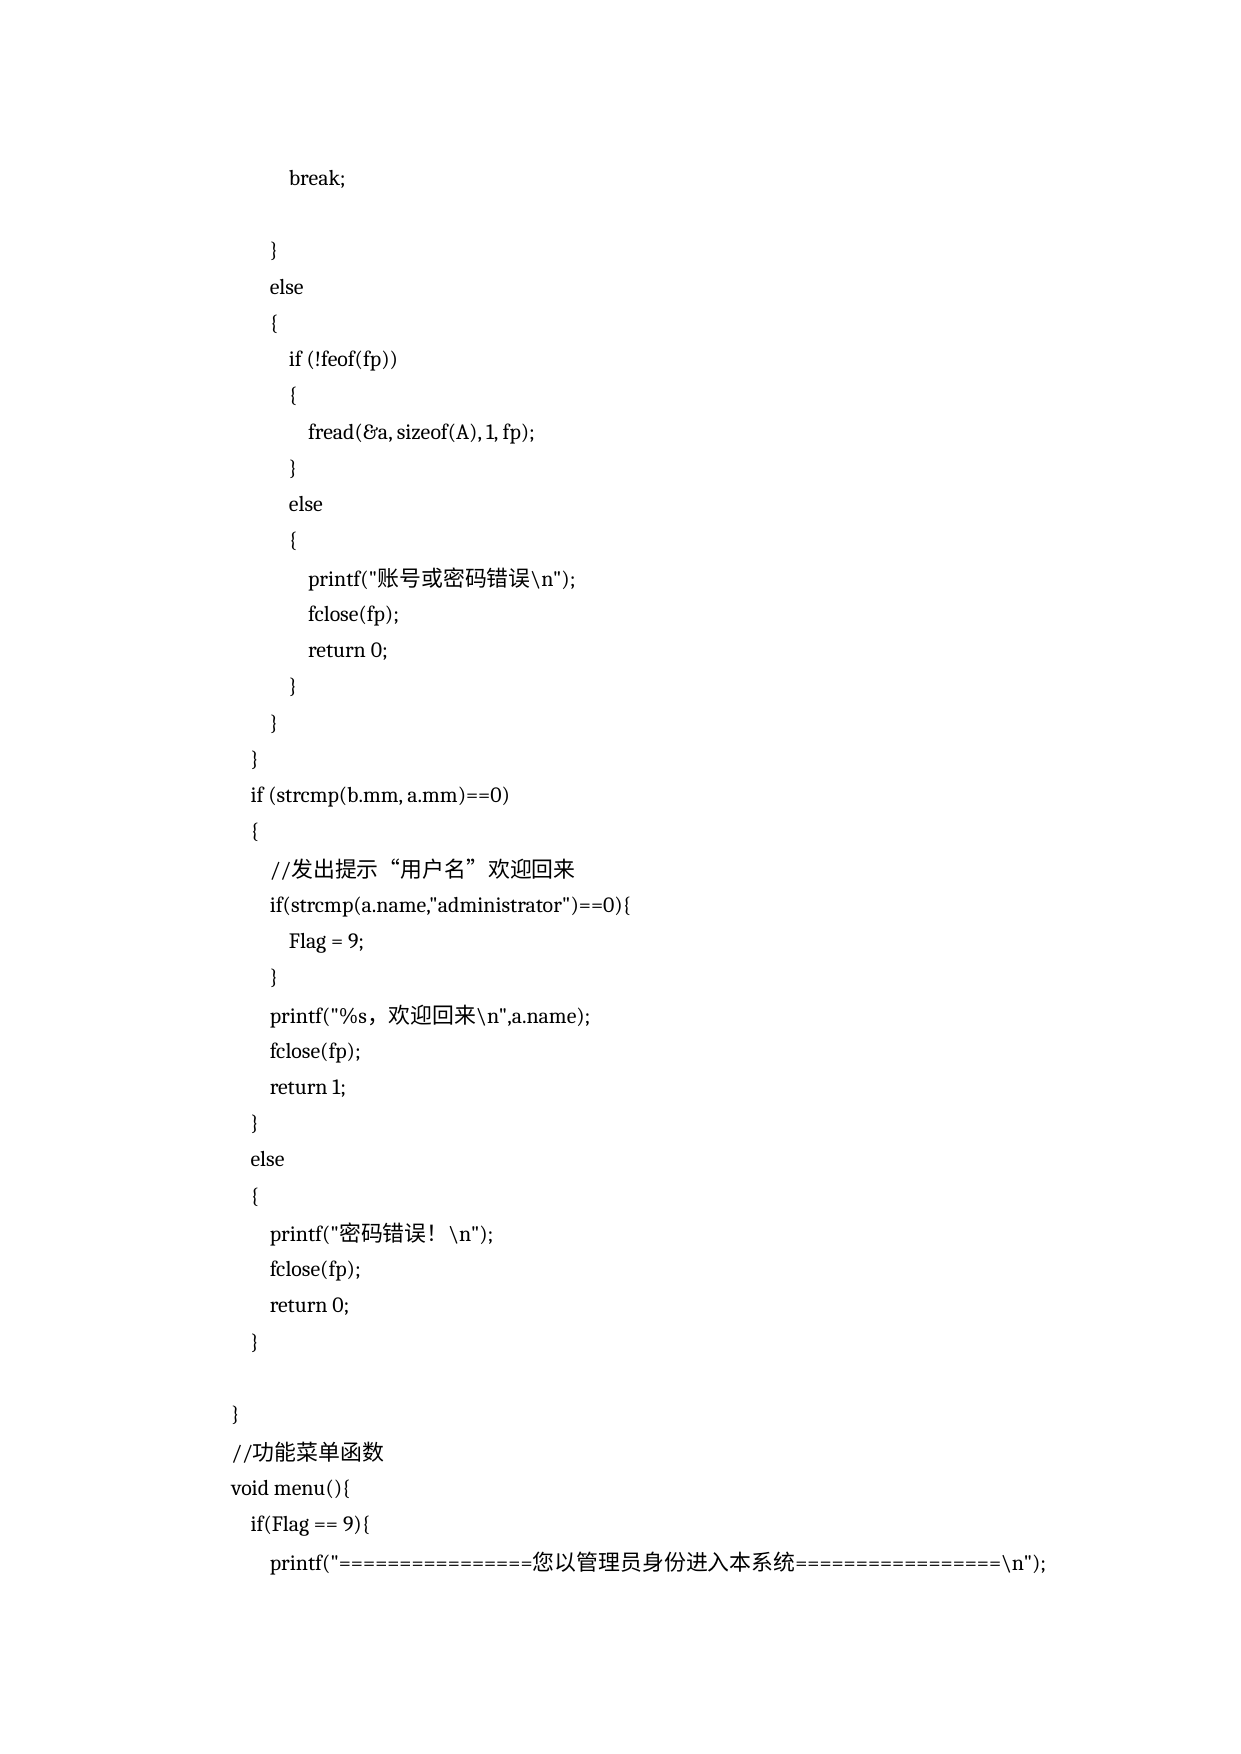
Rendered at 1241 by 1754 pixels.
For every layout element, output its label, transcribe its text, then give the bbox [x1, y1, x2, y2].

text { [187, 815, 1053, 848]
text printf("================您以管理员身份进入本系统=================\n"); [187, 1544, 1053, 1577]
text if (!feof(fp)) [187, 343, 1053, 376]
text } [187, 743, 1053, 775]
text { [187, 1180, 1053, 1212]
text printf("密码错误！\n"); [187, 1216, 1053, 1248]
text else [187, 271, 1053, 303]
text } [187, 1398, 1053, 1431]
text //发出提示“用户名”欢迎回来 [187, 852, 1053, 884]
text { [187, 379, 1053, 412]
text return 0; [187, 634, 1053, 667]
text } [187, 707, 1053, 739]
text void menu(){ [187, 1472, 1053, 1504]
text } [187, 1326, 1053, 1358]
text { [187, 524, 1053, 557]
text fclose(fp); [187, 1253, 1053, 1286]
text //功能菜单函数 [187, 1434, 1053, 1467]
text if(Flag == 9){ [187, 1508, 1053, 1540]
text } [187, 234, 1053, 267]
text else [187, 488, 1053, 521]
text Flag = 9; [187, 925, 1053, 958]
text } [187, 1107, 1053, 1140]
text } [187, 670, 1053, 703]
text printf("账号或密码错误\n"); [187, 561, 1053, 593]
text { [187, 307, 1053, 339]
text fclose(fp); [187, 598, 1053, 630]
text printf("%s，欢迎回来\n",a.name); [187, 998, 1053, 1030]
text if (strcmp(b.mm, a.mm)==0) [187, 779, 1053, 812]
text fclose(fp); [187, 1035, 1053, 1067]
text return 1; [187, 1071, 1053, 1103]
text else [187, 1143, 1053, 1176]
text break; [187, 162, 1053, 194]
text return 0; [187, 1289, 1053, 1322]
text } [187, 452, 1053, 484]
text } [187, 961, 1053, 994]
text if(strcmp(a.name,"administrator")==0){ [187, 889, 1053, 921]
text fread(&a, sizeof(A), 1, fp); [187, 416, 1053, 448]
